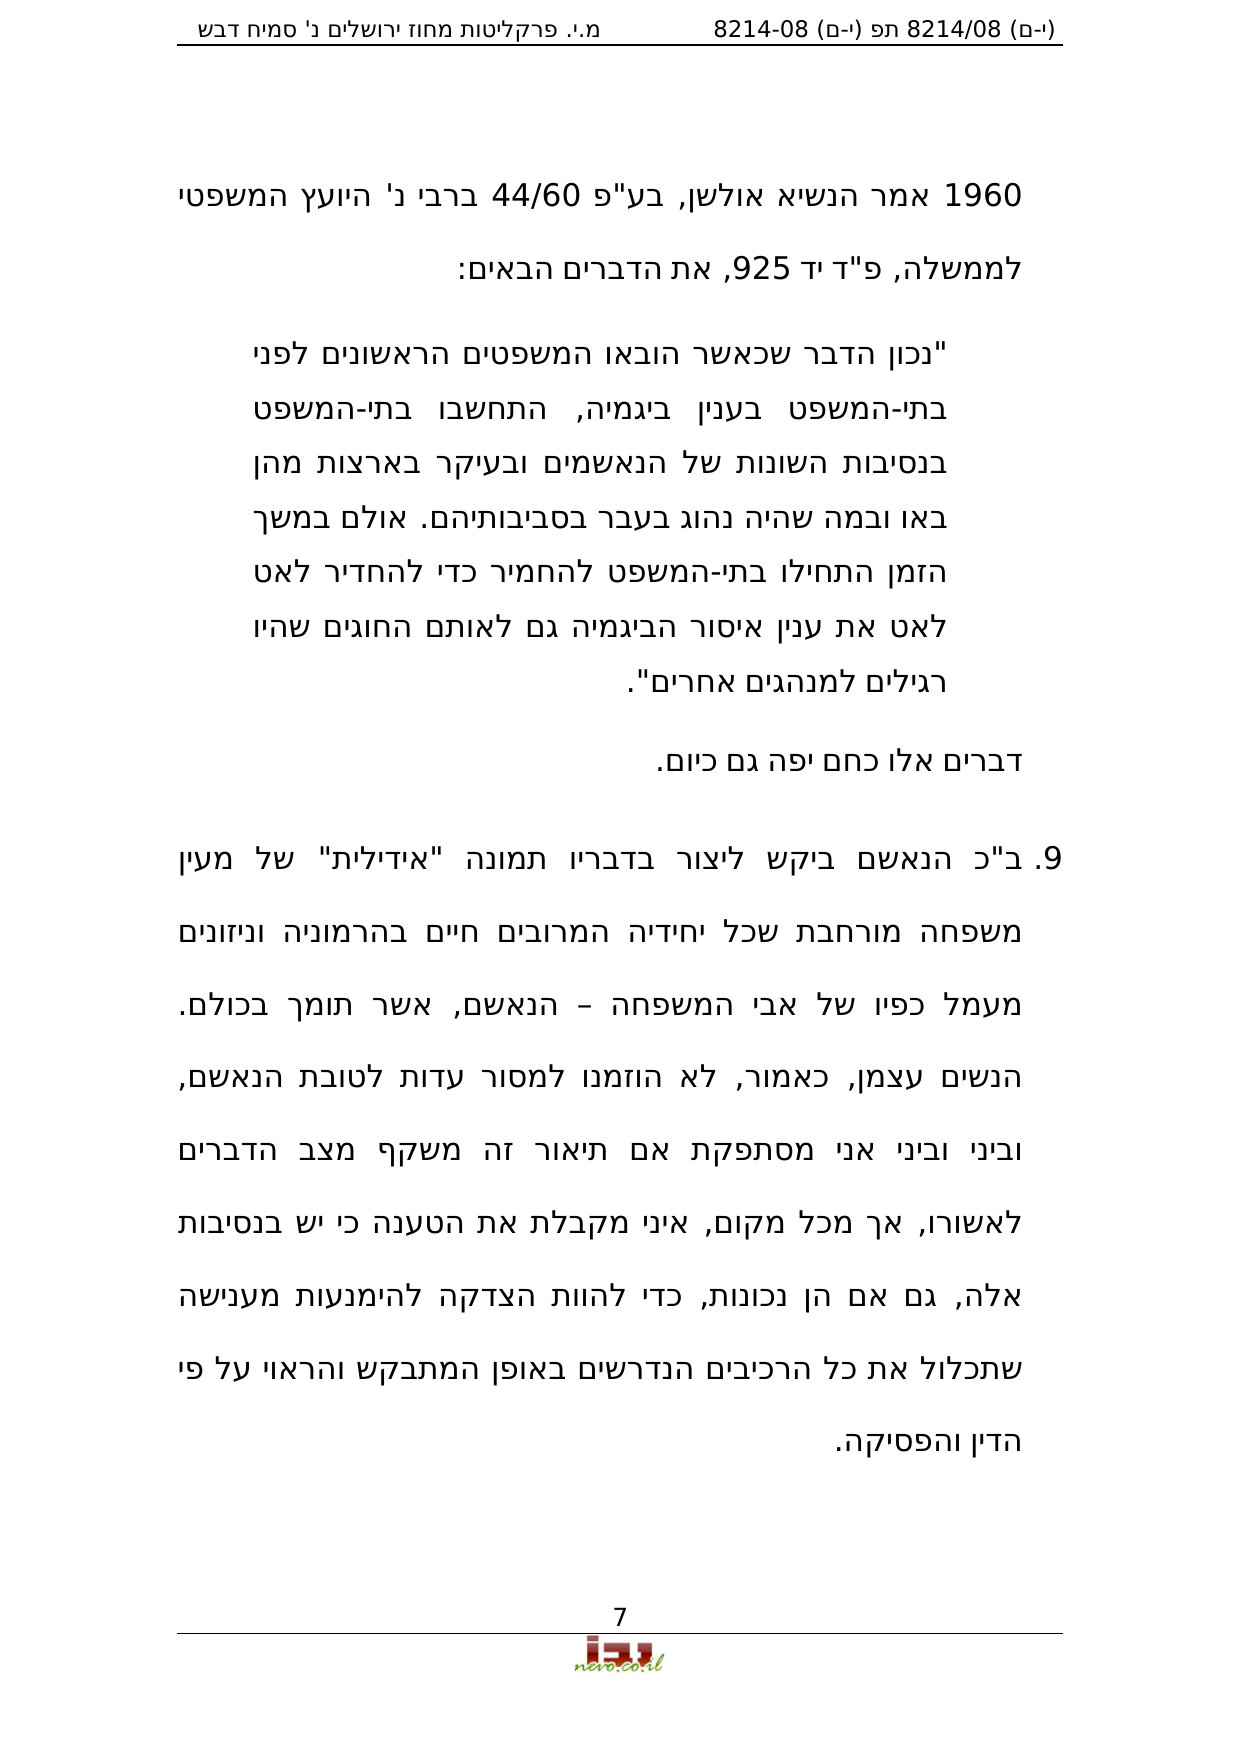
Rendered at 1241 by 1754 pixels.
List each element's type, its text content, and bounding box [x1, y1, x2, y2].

picture [574, 1635, 666, 1673]
text 9. ב"כ הנאשם ביקש ליצור בדבריו תמונה "אידילית" של מעין משפחה מורחבת שכל יחידיה המרובים חיים בהרמוניה וניזונים מעמל כפיו של אבי המשפחה – הנאשם, אשר תומך בכולם. הנשים עצמן, כאמור, לא הוזמנו למסור עדות לטובת הנאשם, וביני וביני אני מסתפקת אם תיאור זה משקף מצב הדברים לאשורו, אך מכל מקום, איני מקבלת את הטענה כי יש בנסיבות אלה, גם אם הן נכונות, כדי להוות הצדקה להימנעות מענישה שתכלול את כל הרכיבים הנדרשים באופן המתבקש והראוי על פי הדין והפסיקה. [177, 840, 1063, 1459]
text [177, 177, 1023, 286]
text דברים אלו כחם יפה גם כיום. [177, 742, 1023, 779]
text "נכון הדבר שכאשר הובאו המשפטים הראשונים לפני בתי-המשפט בענין ביגמיה, התחשבו בתי-המשפט בנסיבות השונות של הנאשמים ובעיקר בארצות מהן באו ובמה שהיה נהוג בעבר בסביבותיהם. אולם במשך הזמן התחילו בתי-המשפט להחמיר כדי להחדיר לאט לאט את ענין איסור הביגמיה גם לאותם החוגים שהיו רגילים למנהגים אחרים". [252, 335, 948, 699]
